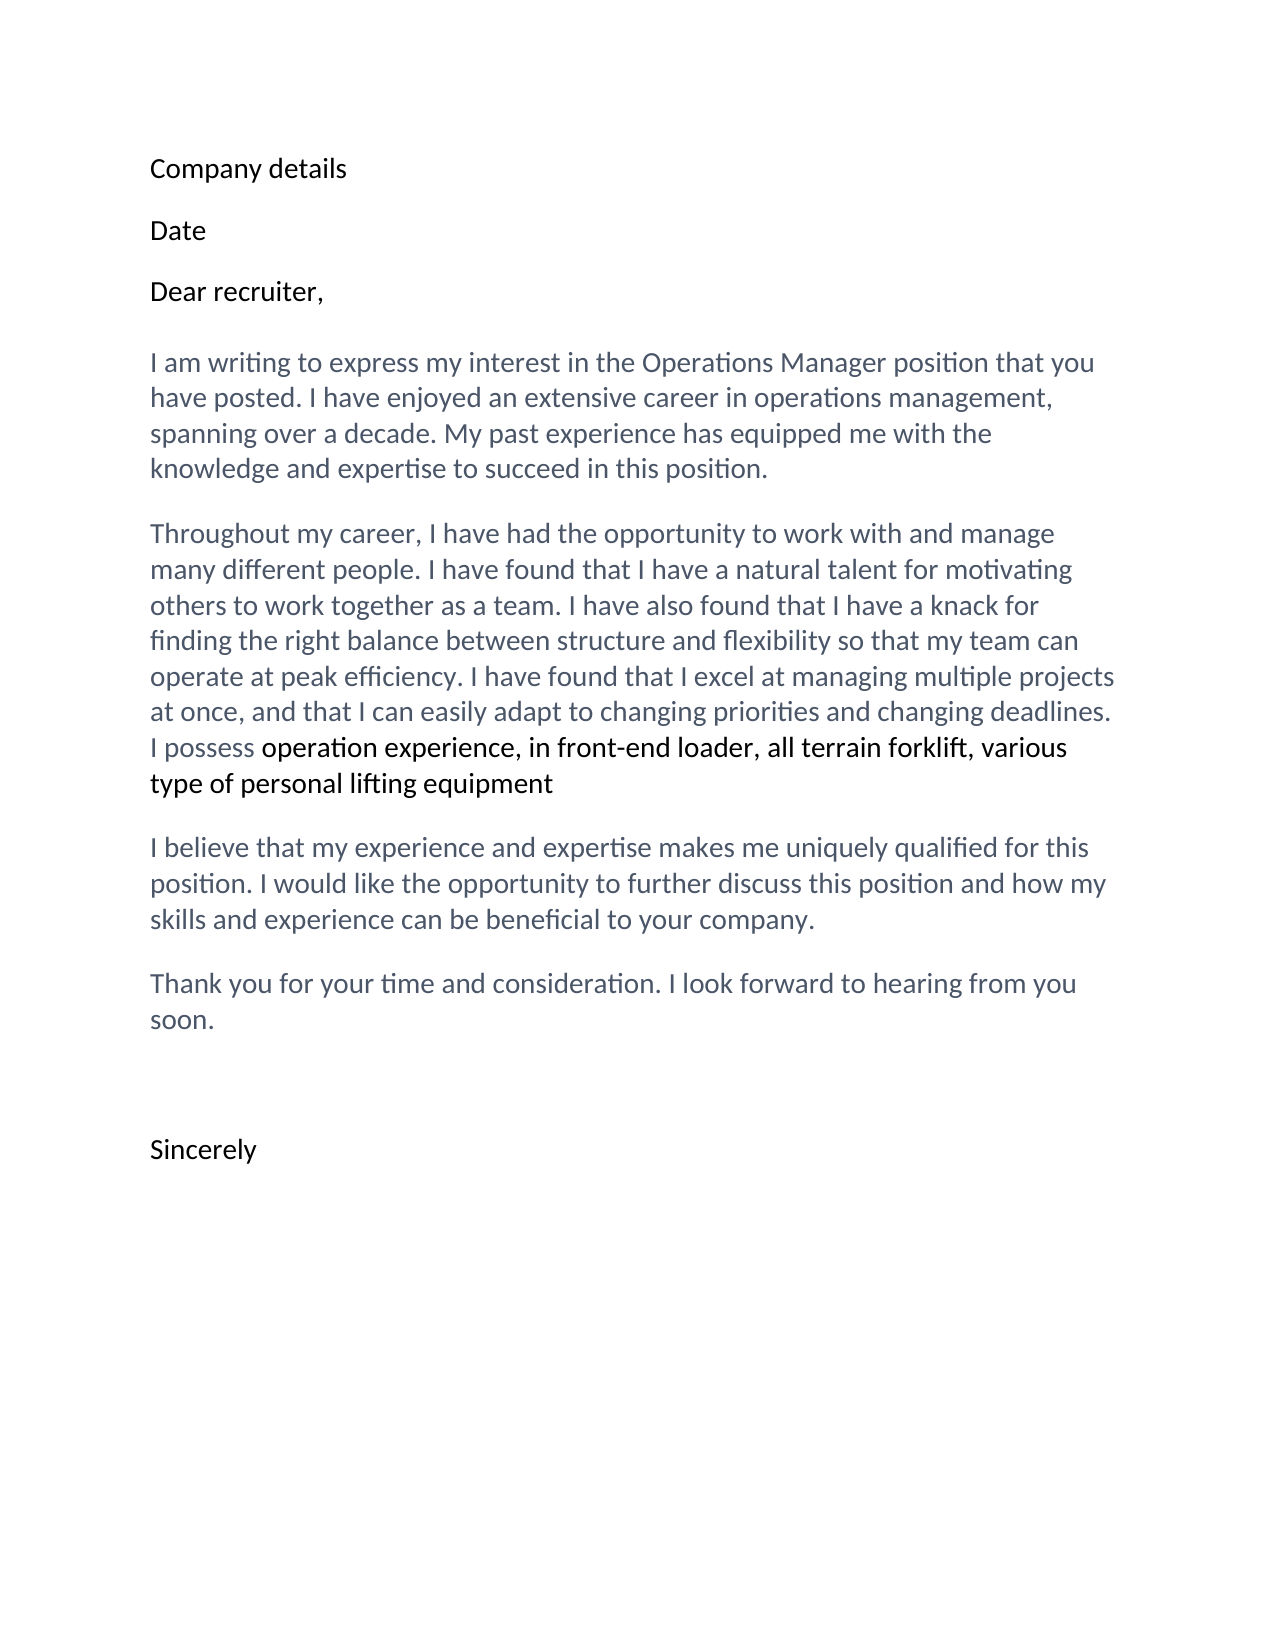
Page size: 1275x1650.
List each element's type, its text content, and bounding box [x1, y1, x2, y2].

text Thank you for your time and consideration. I look forward to hearing from you soon. [150, 966, 1125, 1037]
text I am writing to express my interest in the Operations Manager position that you have posted. I have enjoyed an extensive career in operations management, spanning over a decade. My past experience has equipped me with the knowledge and expertise to succeed in this position. [150, 344, 1125, 486]
text Date [150, 212, 1125, 247]
text I believe that my experience and expertise makes me uniquely qualified for this position. I would like the opportunity to further discuss this position and how my skills and experience can be beneficial to your company. [150, 829, 1125, 936]
text Throughout my career, I have had the opportunity to work with and manage many different people. I have found that I have a natural talent for motivating others to work together as a team. I have also found that I have a knack for finding the right balance between structure and flexibility so that my team can operate at peak efficiency. I have found that I excel at managing multiple projects at once, and that I can easily adapt to changing priorities and changing deadlines. I possess operation experience, in front-end loader, all terrain forklift, various type of personal lifting equipment [150, 515, 1125, 800]
text Sincerely [150, 1131, 1125, 1166]
text Dear recruiter, [150, 273, 1125, 309]
text Company details [150, 150, 1125, 186]
